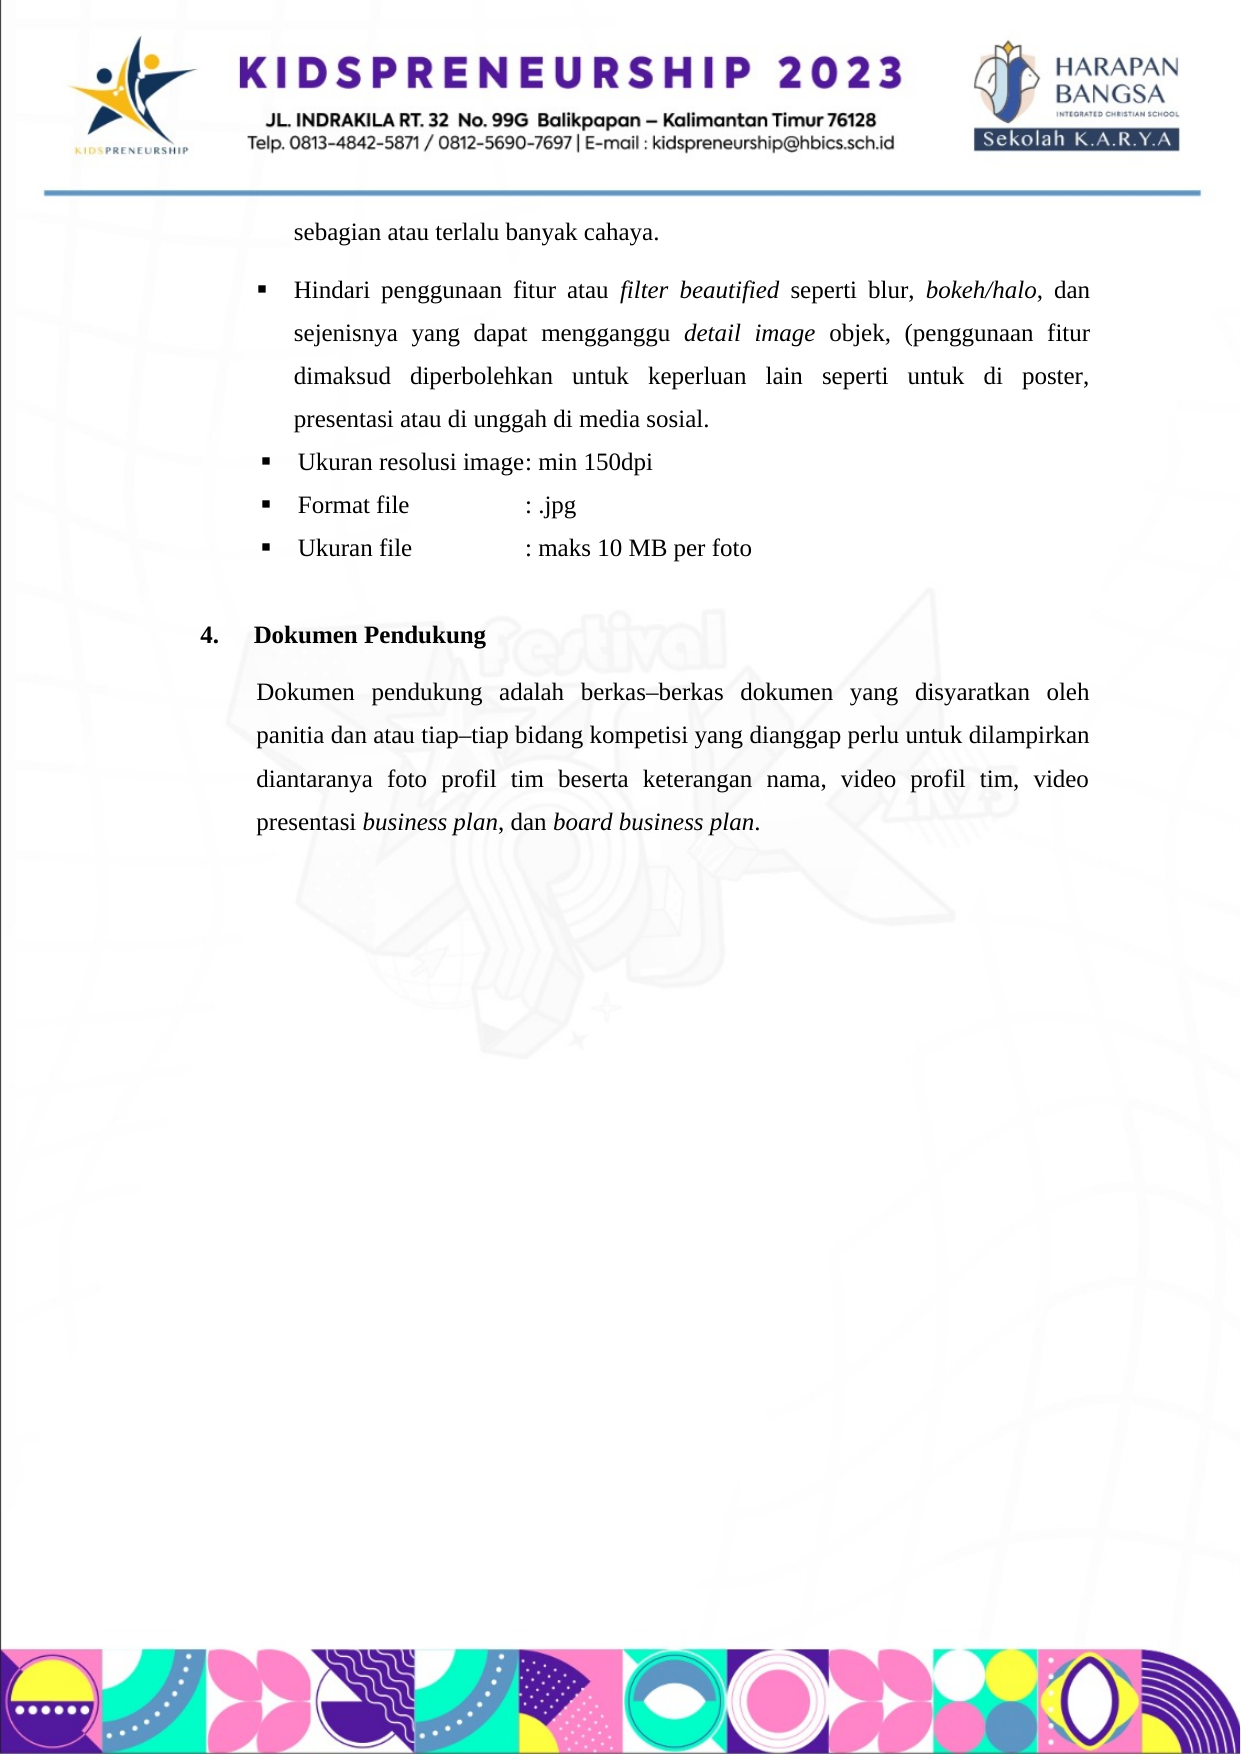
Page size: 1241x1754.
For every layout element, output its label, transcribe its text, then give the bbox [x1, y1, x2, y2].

list Ukuran resolusi image : min 150dpi [260, 447, 1090, 476]
text Dokumen pendukung adalah berkas–berkas dokumen yang disyaratkan oleh panitia dan atau tiap–tiap bidang kompetisi yang dianggap perlu untuk dilampirkan diantaranya foto profil tim beserta keterangan nama, video profil tim, video presentasi business plan, dan board business plan. [256, 677, 1090, 836]
list Ukuran file : maks 10 MB per foto [260, 533, 1090, 562]
picture [0, 0, 1241, 1754]
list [256, 217, 1090, 246]
list Hindari penggunaan fitur atau filter beautified seperti blur, bokeh/halo, dan sejenisnya yang dapat mengganggu detail image objek, (penggunaan fitur dimaksud diperbolehkan untuk keperluan lain seperti untuk di poster, presentasi atau di unggah di media sosial. [256, 275, 1090, 433]
list Dokumen Pendukung [200, 620, 1090, 648]
list Format file : .jpg [260, 490, 1090, 519]
